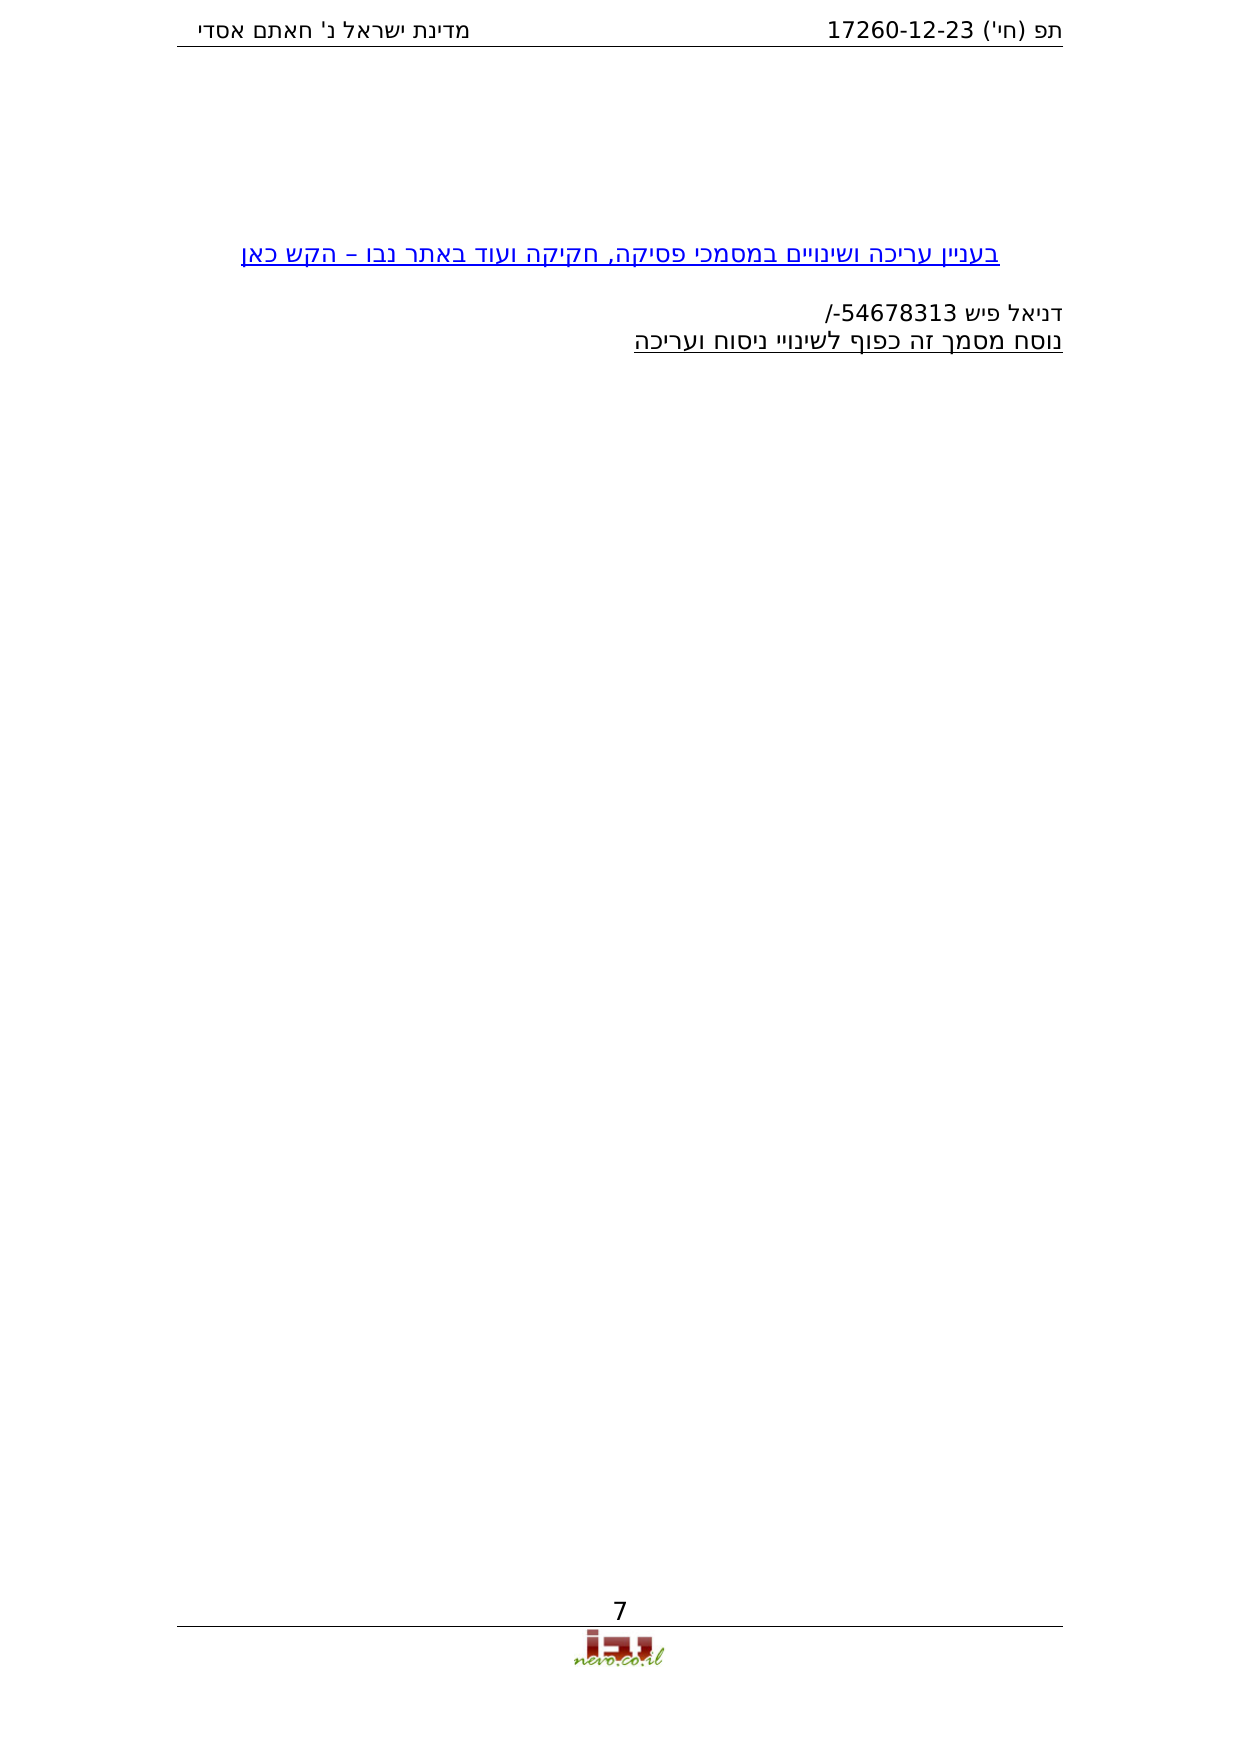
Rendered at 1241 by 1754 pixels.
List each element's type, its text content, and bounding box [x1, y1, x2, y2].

text דניאל פיש 54678313-/ [177, 300, 1063, 327]
text נוסח מסמך זה כפוף לשינויי ניסוח ועריכה [177, 327, 1063, 356]
picture [574, 1629, 666, 1667]
text בעניין עריכה ושינויים במסמכי פסיקה, חקיקה ועוד באתר נבו – הקש כאן [177, 239, 1063, 269]
